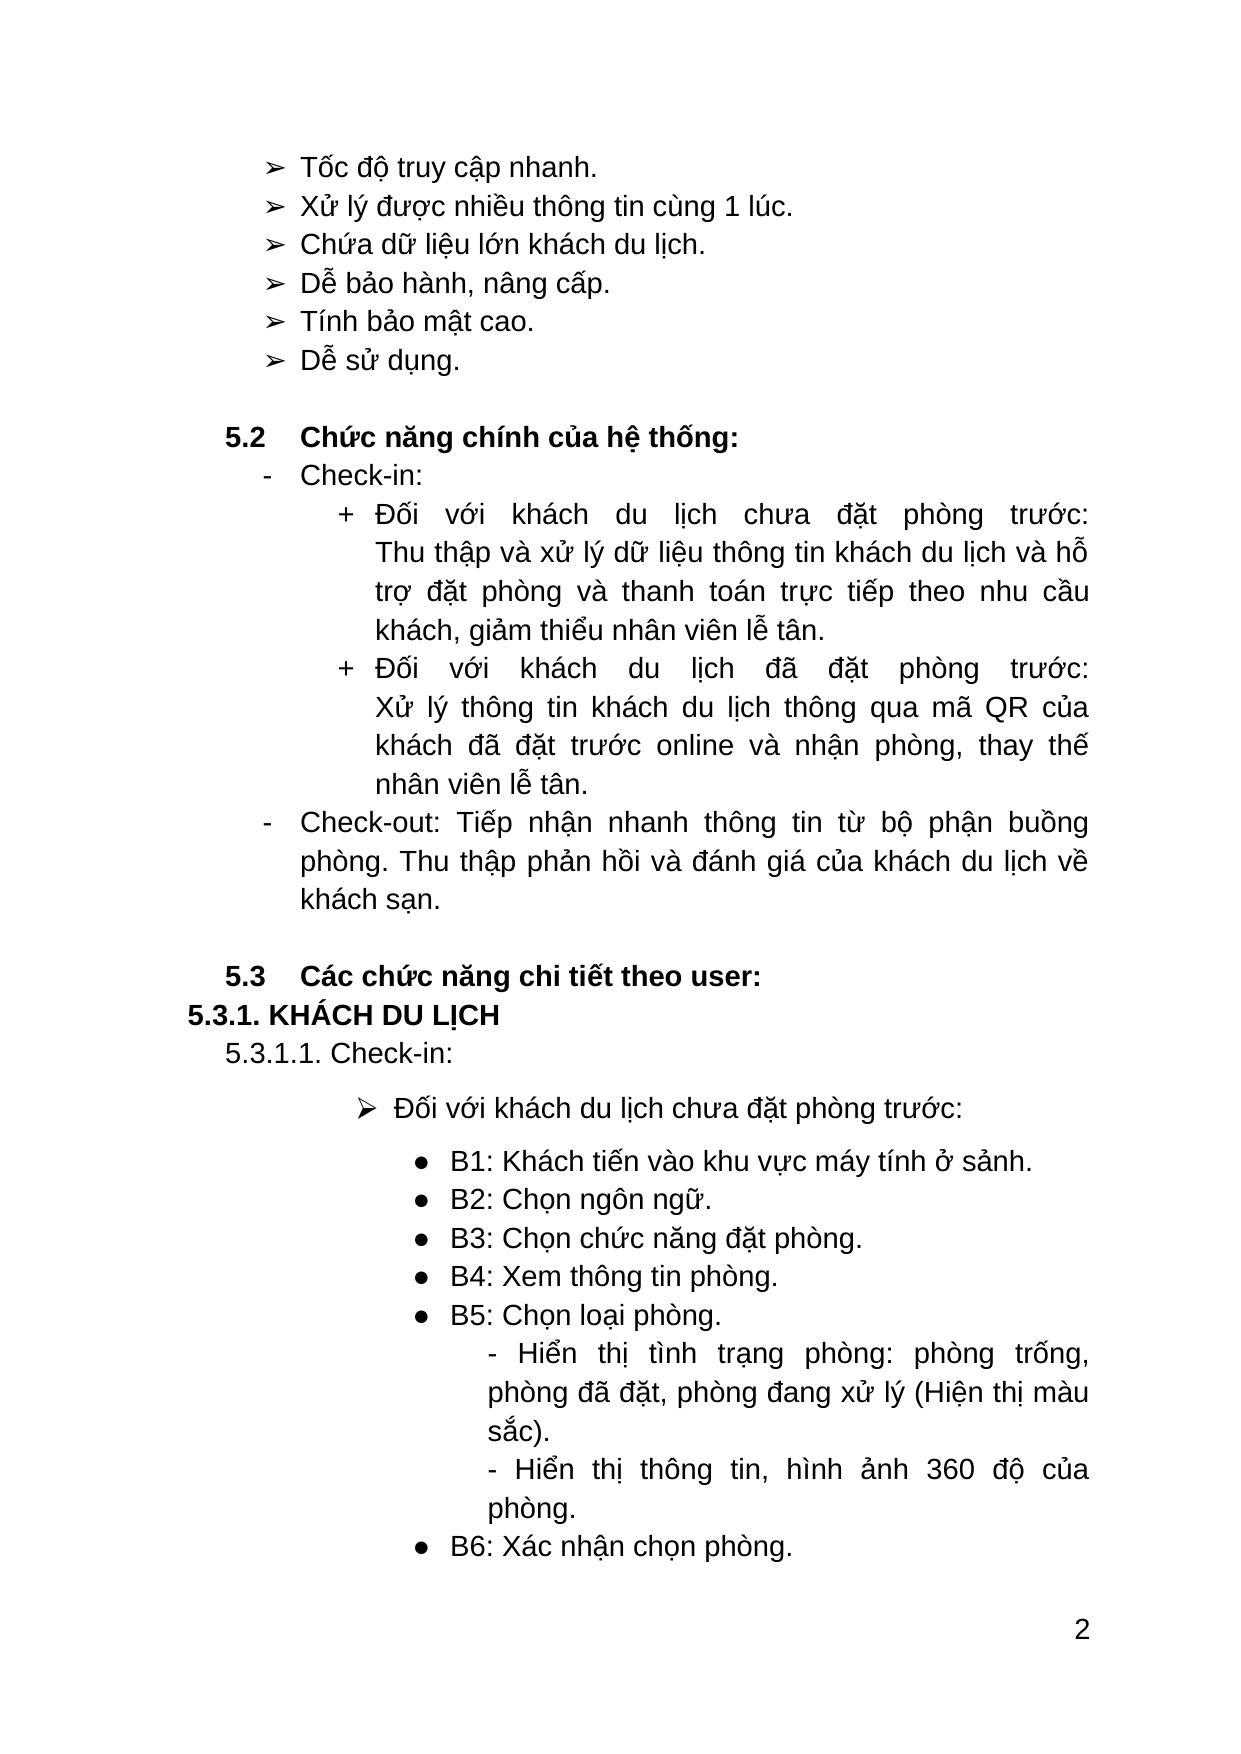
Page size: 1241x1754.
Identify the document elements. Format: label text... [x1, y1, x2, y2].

list B2: Chọn ngôn ngữ. [412, 1182, 1090, 1216]
text 5.3.1. KHÁCH DU LỊCH [187, 998, 1090, 1031]
list B1: Khách tiến vào khu vực máy tính ở sảnh. [412, 1144, 1090, 1177]
list Đối với khách du lịch chưa đặt phòng trước: [356, 1075, 1090, 1135]
list Tốc độ truy cập nhanh. [262, 150, 1090, 183]
list Check-in: [262, 458, 1090, 492]
text 5.3.1.1. Check-in: [187, 1036, 1090, 1070]
list Đối với khách du lịch đã đặt phòng trước: Xử lý thông tin khách du lịch thông qua mã QR của khách đã đặt trước online và nhận phòng, thay thế nhân viên lễ tân. [337, 651, 1090, 800]
text - Hiển thị tình trạng phòng: phòng trống, phòng đã đặt, phòng đang xử lý (Hiện thị màu sắc). [487, 1336, 1090, 1447]
list Tính bảo mật cao. [262, 304, 1090, 338]
list Xử lý được nhiều thông tin cùng 1 lúc. [262, 188, 1090, 222]
list Dễ sử dụng. [262, 343, 1090, 376]
list Chức năng chính của hệ thống: [225, 420, 1090, 453]
list Check-out: Tiếp nhận nhanh thông tin từ bộ phận buồng phòng. Thu thập phản hồi và đánh giá của khách du lịch về khách sạn. [262, 805, 1090, 916]
list B3: Chọn chức năng đặt phòng. [412, 1221, 1090, 1254]
list B6: Xác nhận chọn phòng. [412, 1529, 1090, 1563]
text - Hiển thị thông tin, hình ảnh 360 độ của phòng. [487, 1452, 1090, 1524]
list B5: Chọn loại phòng. [412, 1298, 1090, 1331]
list Đối với khách du lịch chưa đặt phòng trước: Thu thập và xử lý dữ liệu thông tin khách du lịch và hỗ trợ đặt phòng và thanh toán trực tiếp theo nhu cầu khách, giảm thiểu nhân viên lễ tân. [337, 497, 1090, 646]
list Dễ bảo hành, nâng cấp. [262, 266, 1090, 299]
list Chứa dữ liệu lớn khách du lịch. [262, 227, 1090, 261]
list Các chức năng chi tiết theo user: [225, 959, 1090, 993]
list B4: Xem thông tin phòng. [412, 1259, 1090, 1293]
